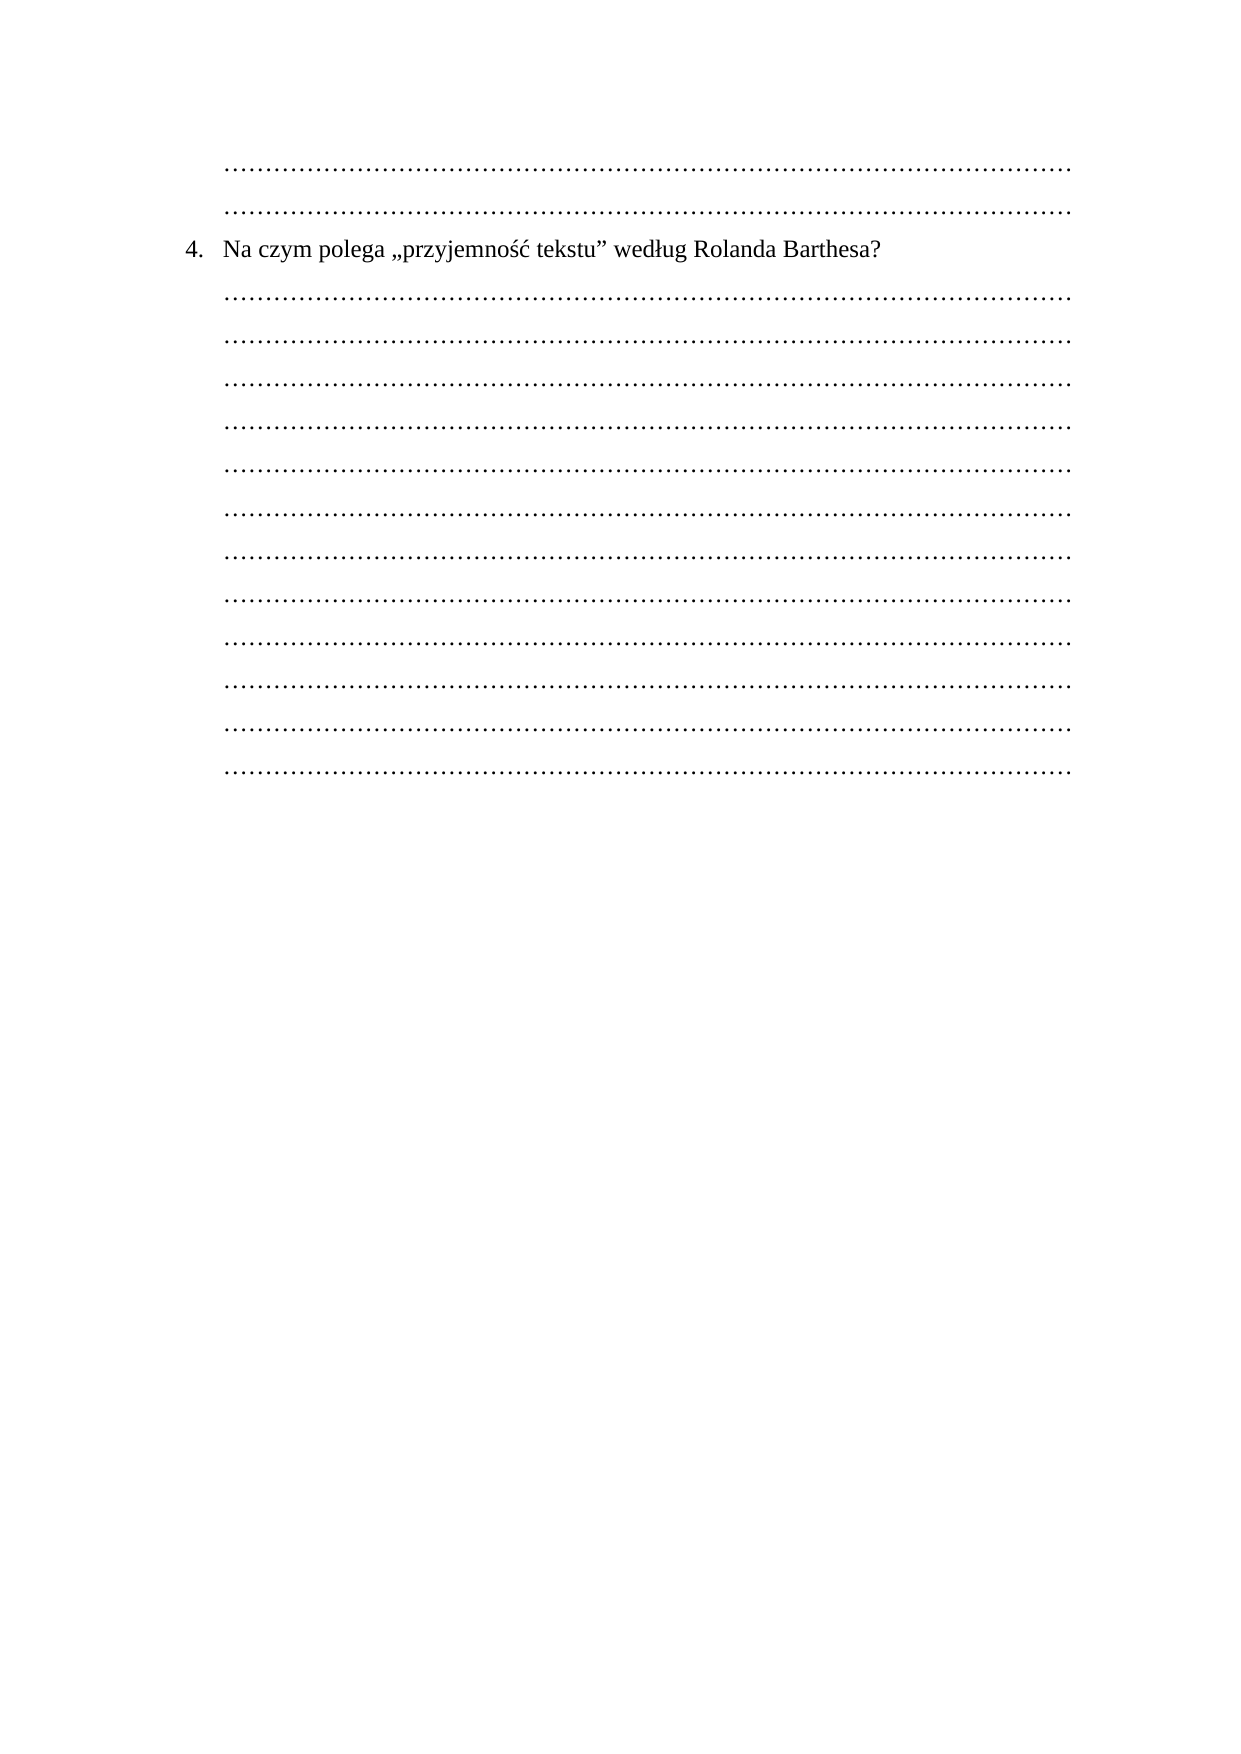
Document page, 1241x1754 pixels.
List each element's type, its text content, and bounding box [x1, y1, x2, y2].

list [223, 148, 1093, 219]
list Na czym polega „przyjemność tekstu” według Rolanda Barthesa? [185, 234, 1093, 263]
